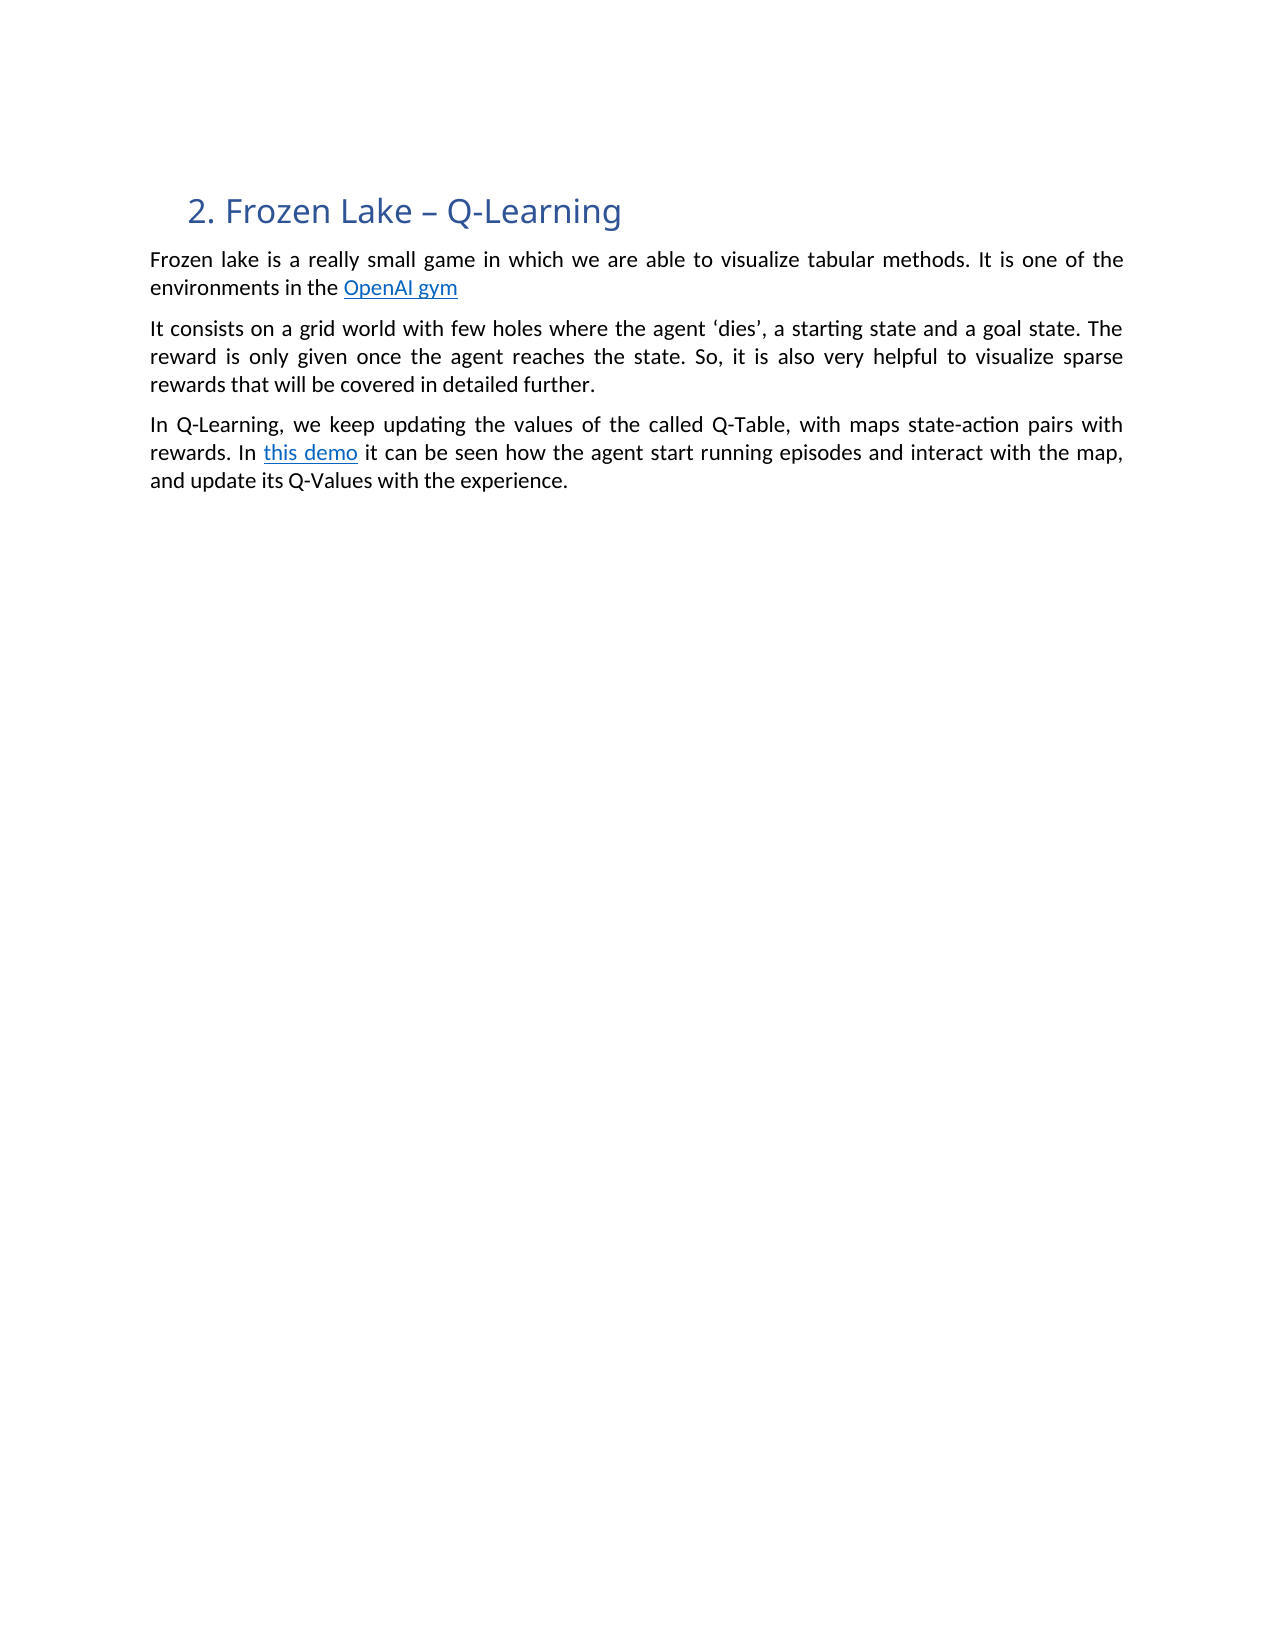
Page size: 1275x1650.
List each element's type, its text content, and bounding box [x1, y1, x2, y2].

text Frozen lake is a really small game in which we are able to visualize tabular methods. It is one of the environments in the OpenAI gym [150, 245, 1125, 301]
text It consists on a grid world with few holes where the agent ‘dies’, a starting state and a goal state. The reward is only given once the agent reaches the state. So, it is also very helpful to visualize sparse rewards that will be covered in detailed further. [150, 314, 1125, 398]
text In Q-Learning, we keep updating the values of the called Q-Table, with maps state-action pairs with rewards. In this demo it can be seen how the agent start running episodes and interact with the map, and update its Q-Values with the experience. [150, 411, 1125, 494]
subtitle Frozen Lake – Q-Learning [187, 187, 1125, 233]
